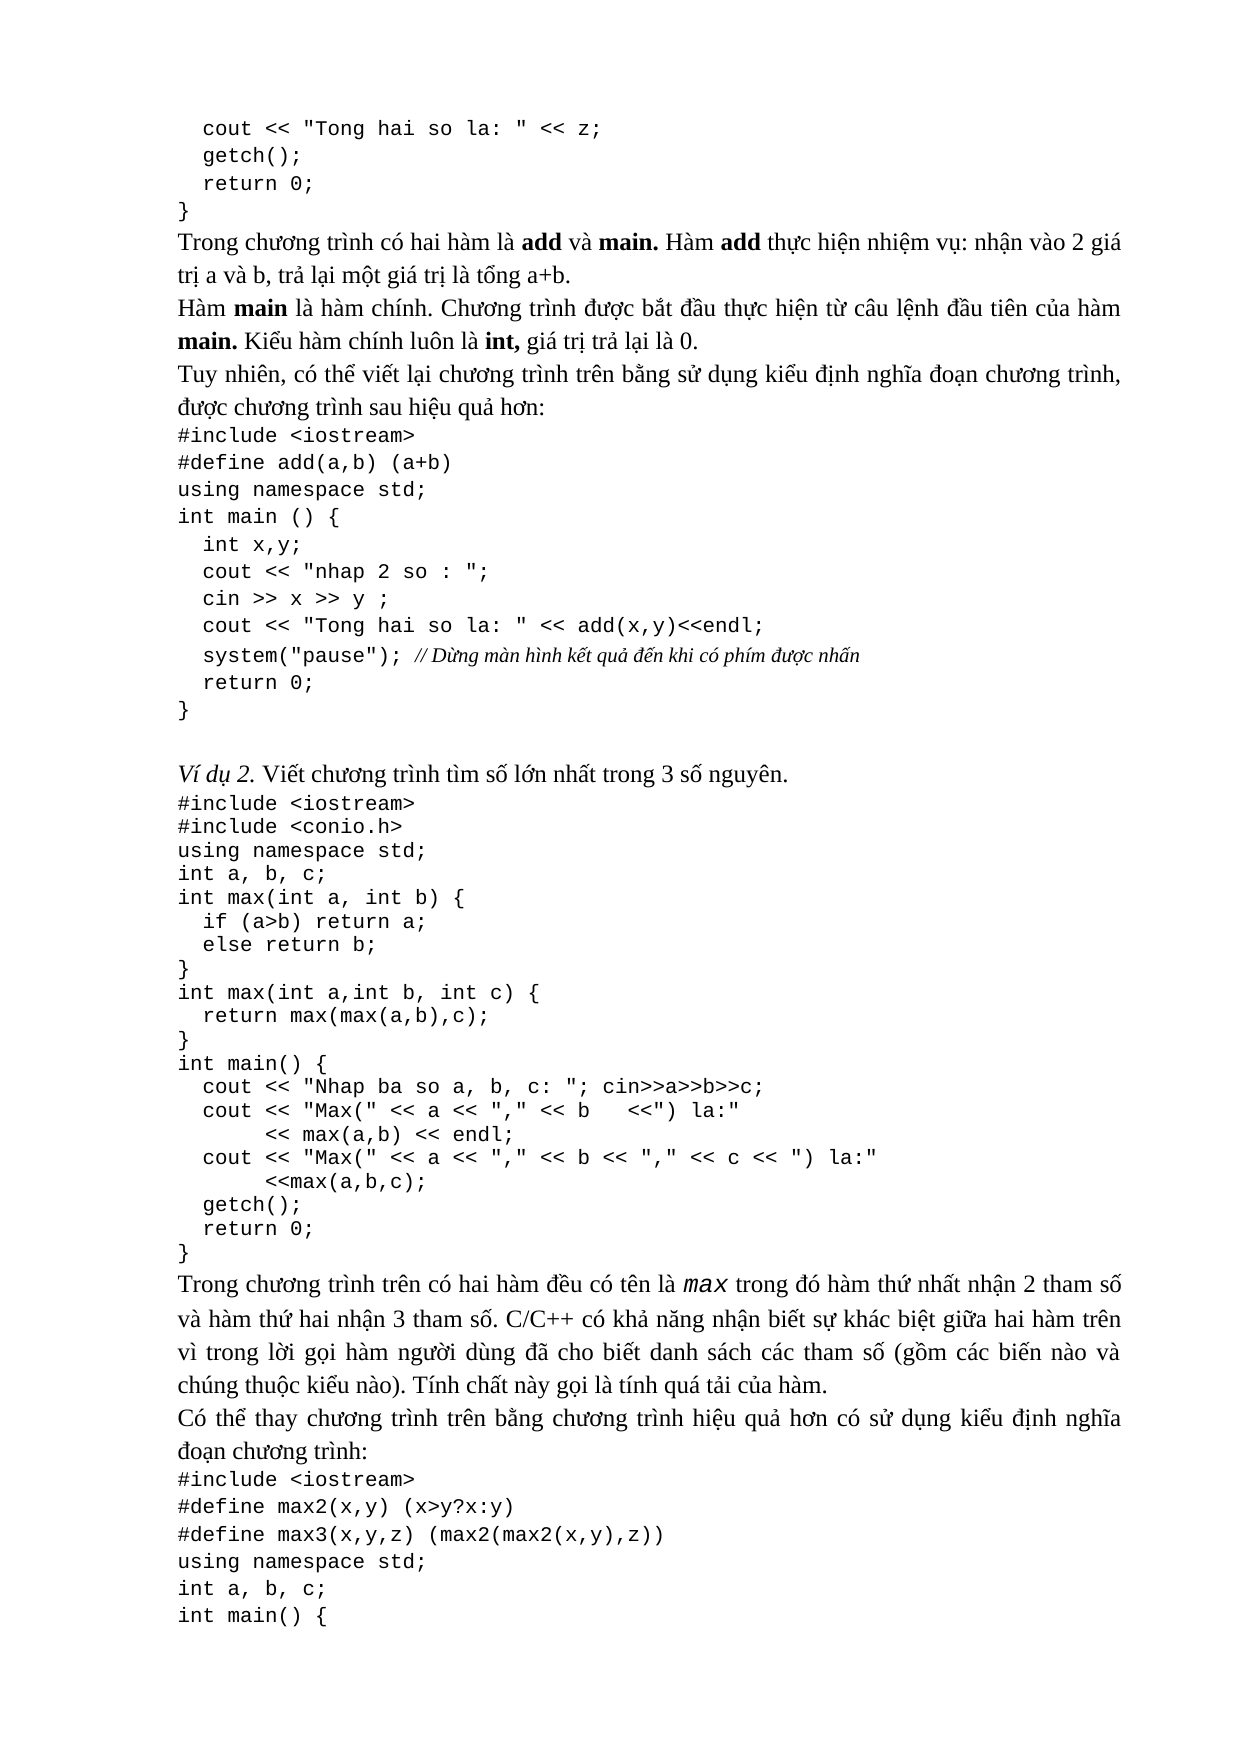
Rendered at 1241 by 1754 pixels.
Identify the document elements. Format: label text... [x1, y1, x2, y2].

text cout << "nhap 2 so : "; [177, 561, 1122, 584]
text cout << "Tong hai so la: " << z; [177, 118, 1122, 142]
text using namespace std; [177, 840, 1122, 863]
text Hàm main là hàm chính. Chương trình được bắt đầu thực hiện từ câu lệnh đầu tiên của hàm main. Kiểu hàm chính luôn là int, giá trị trả lại là 0. [177, 293, 1122, 355]
text #define max2(x,y) (x>y?x:y) [177, 1496, 1122, 1520]
text using namespace std; [177, 1551, 1122, 1574]
text } [177, 1242, 1122, 1265]
text getch(); [177, 1194, 1122, 1218]
text system("pause"); // Dừng màn hình kết quả đến khi có phím được nhấn [177, 642, 1122, 668]
text #define max3(x,y,z) (max2(max2(x,y),z)) [177, 1523, 1122, 1547]
text << max(a,b) << endl; [177, 1123, 1122, 1147]
text cout << "Max(" << a << "," << b << "," << c << ") la:" [177, 1147, 1122, 1171]
text #include <iostream> [177, 425, 1122, 449]
text Tuy nhiên, có thể viết lại chương trình trên bằng sử dụng kiểu định nghĩa đoạn chương trình, được chương trình sau hiệu quả hơn: [177, 359, 1122, 421]
text int a, b, c; [177, 1578, 1122, 1602]
text int max(int a, int b) { [177, 887, 1122, 911]
text Ví dụ 2. Viết chương trình tìm số lớn nhất trong 3 số nguyên. [177, 759, 1122, 788]
text } [177, 200, 1122, 223]
text cout << "Max(" << a << "," << b <<") la:" [177, 1100, 1122, 1123]
text #include <iostream> [177, 792, 1122, 816]
text } [177, 958, 1122, 982]
text } [177, 1029, 1122, 1053]
text cin >> x >> y ; [177, 588, 1122, 612]
text #define add(a,b) (a+b) [177, 452, 1122, 476]
text int a, b, c; [177, 863, 1122, 887]
text cout << "Tong hai so la: " << add(x,y)<<endl; [177, 615, 1122, 639]
text Trong chương trình trên có hai hàm đều có tên là max trong đó hàm thứ nhất nhận 2 tham số và hàm thứ hai nhận 3 tham số. C/C++ có khả năng nhận biết sự khác biệt giữa hai hàm trên vì trong lời gọi hàm người dùng đã cho biết danh sách các tham số (gồm các biến nào và chúng thuộc kiểu nào). Tính chất này gọi là tính quá tải của hàm. [177, 1269, 1122, 1399]
text int main() { [177, 1053, 1122, 1076]
text Trong chương trình có hai hàm là add và main. Hàm add thực hiện nhiệm vụ: nhận vào 2 giá trị a và b, trả lại một giá trị là tổng a+b. [177, 227, 1122, 289]
text <<max(a,b,c); [177, 1171, 1122, 1194]
text return 0; [177, 172, 1122, 196]
text getch(); [177, 145, 1122, 169]
text return 0; [177, 1218, 1122, 1242]
text return 0; [177, 672, 1122, 696]
text int main () { [177, 507, 1122, 530]
text cout << "Nhap ba so a, b, c: "; cin>>a>>b>>c; [177, 1076, 1122, 1100]
text Có thể thay chương trình trên bằng chương trình hiệu quả hơn có sử dụng kiểu định nghĩa đoạn chương trình: [177, 1403, 1122, 1465]
text using namespace std; [177, 479, 1122, 503]
text } [177, 699, 1122, 723]
text #include <conio.h> [177, 816, 1122, 840]
text int x,y; [177, 534, 1122, 557]
text #include <iostream> [177, 1469, 1122, 1493]
text int max(int a,int b, int c) { [177, 982, 1122, 1005]
text return max(max(a,b),c); [177, 1005, 1122, 1029]
text else return b; [177, 934, 1122, 958]
text if (a>b) return a; [177, 911, 1122, 934]
text int main() { [177, 1605, 1122, 1629]
